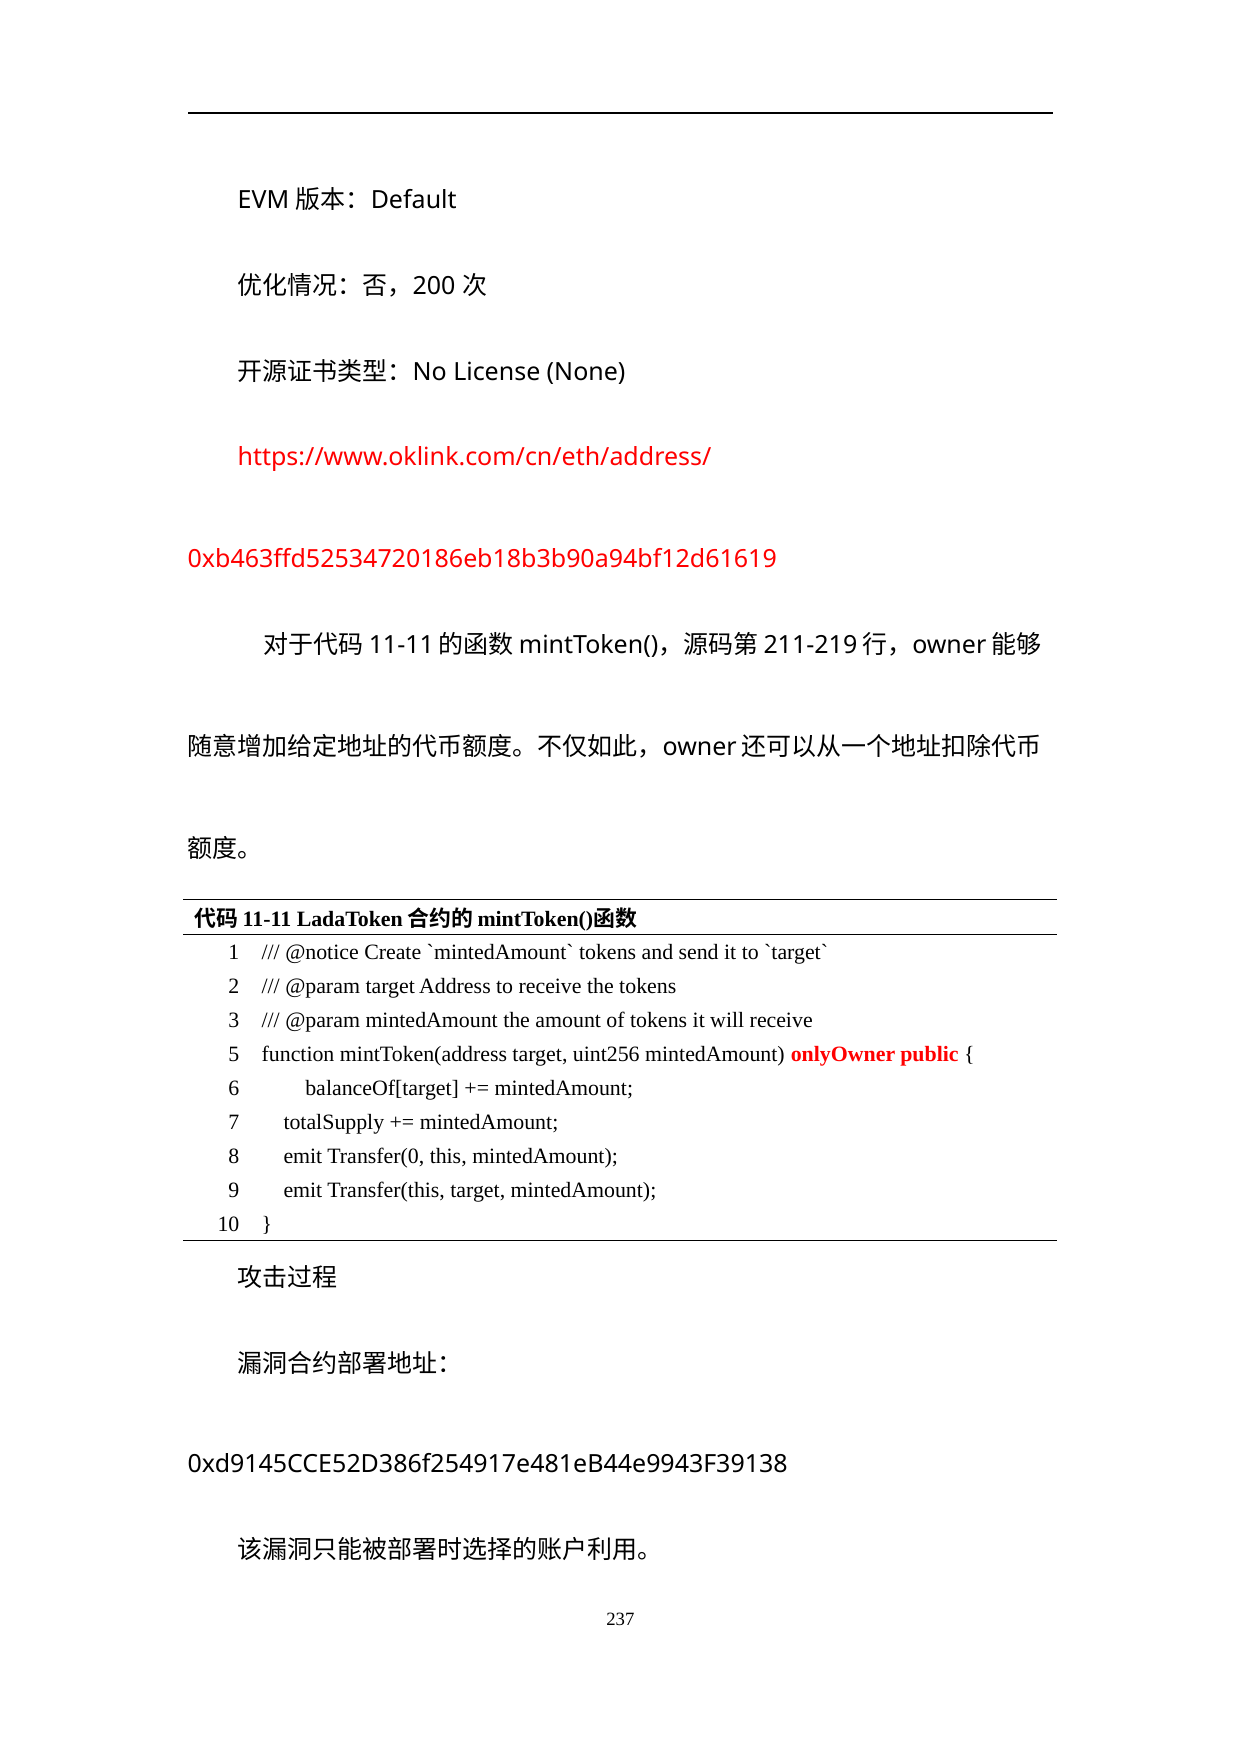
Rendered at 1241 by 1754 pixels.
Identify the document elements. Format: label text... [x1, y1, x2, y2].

text 漏洞合约部署地址：0xd9145CCE52D386f254917e481eB44e9943F39138 [187, 1327, 1053, 1497]
text 对于代码11-11的函数mintToken()，源码第211-219行，owner能够随意增加给定地址的代币额度。不仅如此，owner还可以从一个地址扣除代币额度。 [187, 609, 1053, 880]
text 攻击过程 [187, 1241, 1053, 1309]
table_cell /// @notice Create `mintedAmount` tokens and send it to `target` /// @param target Address to receive the tokens /// @param mintedAmount the amount of tokens it will receive function mintToken(address target, uint256 mintedAmount) onlyOwner public { balanceOf[target] += mintedAmount; totalSupply += mintedAmount; emit Transfer(0, this, mintedAmount); emit Transfer(this, target, mintedAmount); } [250, 935, 1057, 1240]
text 优化情况：否，200 次 [187, 250, 1053, 318]
table_header 代码11-11 LadaToken合约的mintToken()函数 [183, 900, 1057, 933]
text EVM 版本：Default [187, 164, 1053, 232]
text 开源证书类型：No License (None) [187, 336, 1053, 404]
table_cell 1 2 3 5 6 7 8 9 10 [183, 935, 250, 1240]
text https://www.oklink.com/cn/eth/address/0xb463ffd52534720186eb18b3b90a94bf12d61619 [187, 422, 1053, 592]
text 该漏洞只能被部署时选择的账户利用。 [187, 1514, 1053, 1582]
